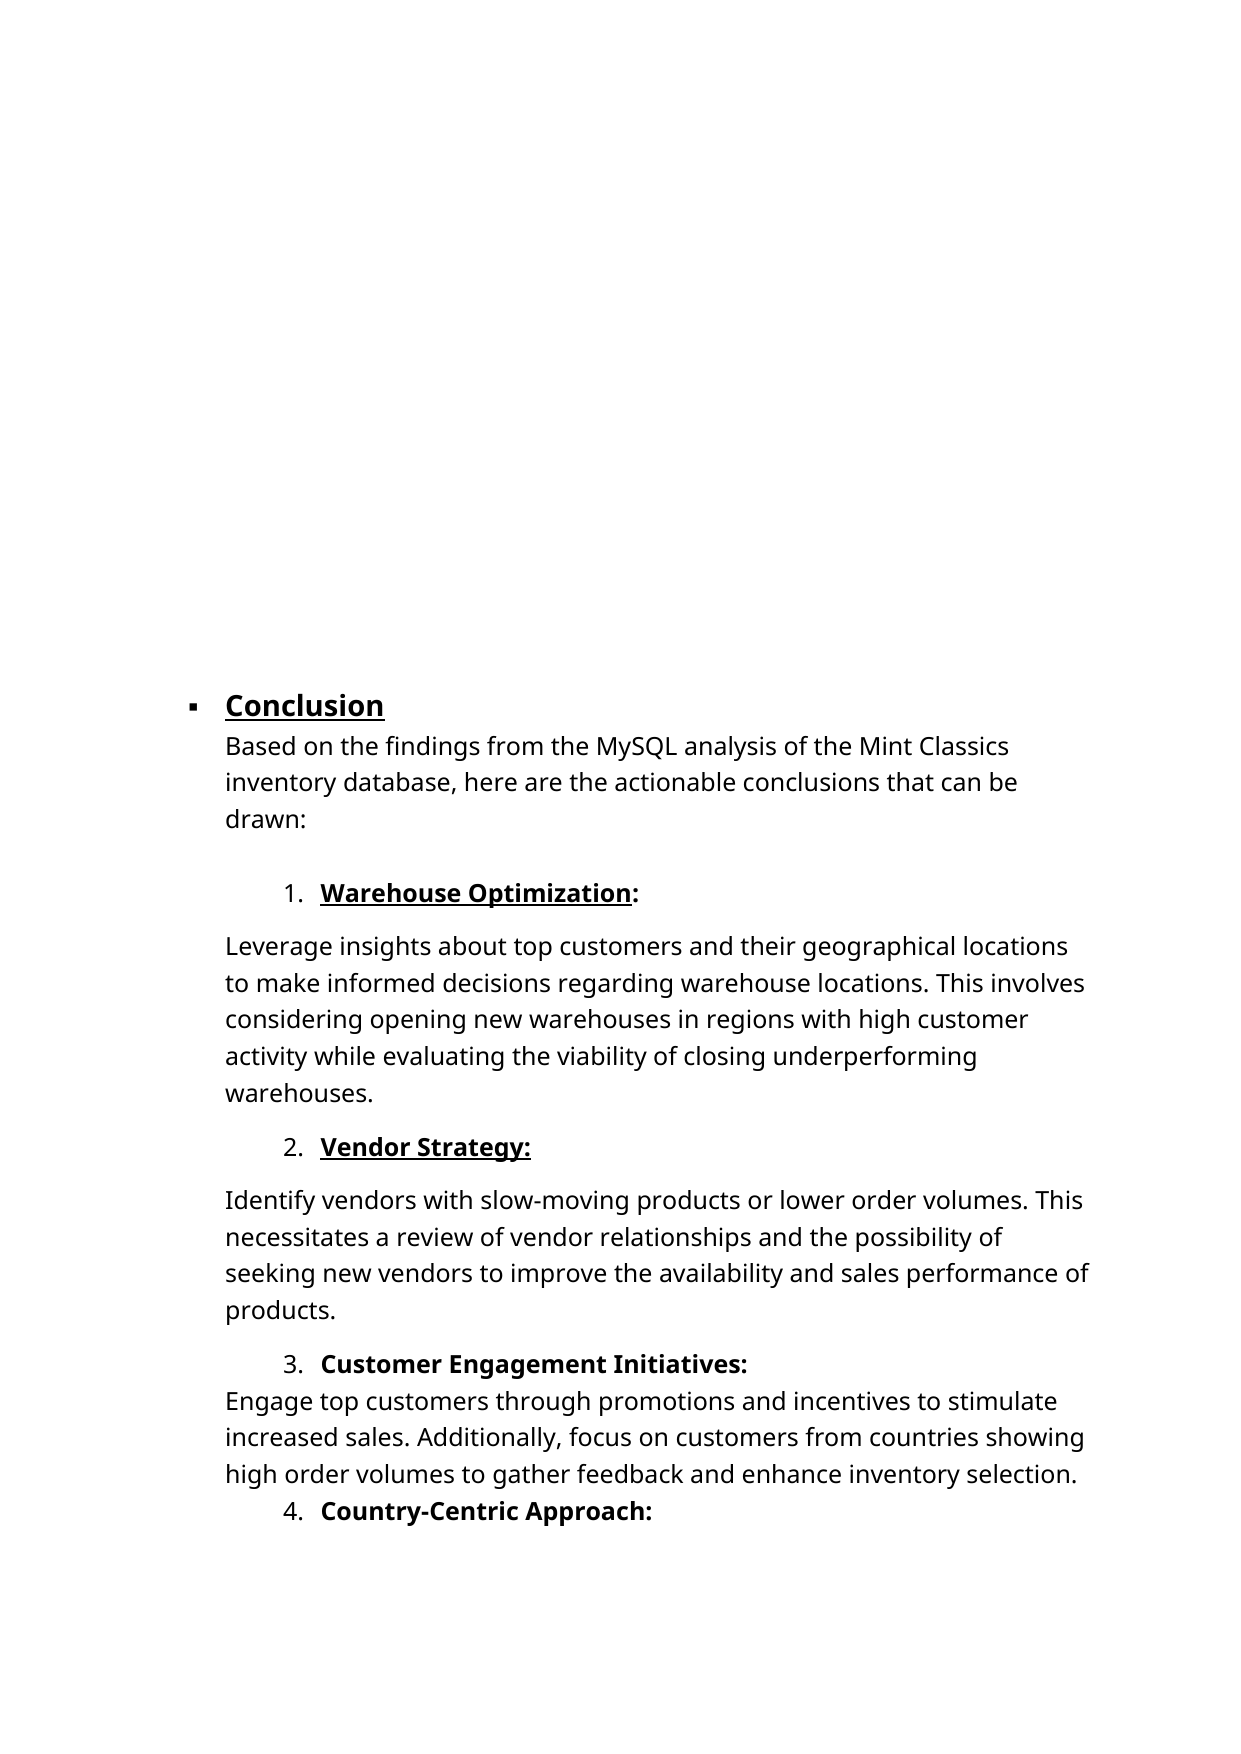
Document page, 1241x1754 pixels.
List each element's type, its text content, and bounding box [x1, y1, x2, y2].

list Based on the findings from the MySQL analysis of the Mint Classics inventory database, here are the actionable conclusions that can be drawn: [225, 728, 1090, 836]
list Conclusion [187, 685, 1090, 725]
text Leverage insights about top customers and their geographical locations to make informed decisions regarding warehouse locations. This involves considering opening new warehouses in regions with high customer activity while evaluating the viability of closing underperforming warehouses. [225, 929, 1090, 1110]
list Vendor Strategy: [283, 1129, 1090, 1163]
list Customer Engagement Initiatives: [283, 1346, 1090, 1380]
list Warehouse Optimization: [283, 875, 1090, 909]
text Identify vendors with slow-moving products or lower order volumes. This necessitates a review of vendor relationships and the possibility of seeking new vendors to improve the availability and sales performance of products. [225, 1183, 1090, 1327]
list Engage top customers through promotions and incentives to stimulate increased sales. Additionally, focus on customers from countries showing high order volumes to gather feedback and enhance inventory selection. [225, 1383, 1090, 1491]
list Country-Centric Approach: [283, 1493, 1090, 1527]
